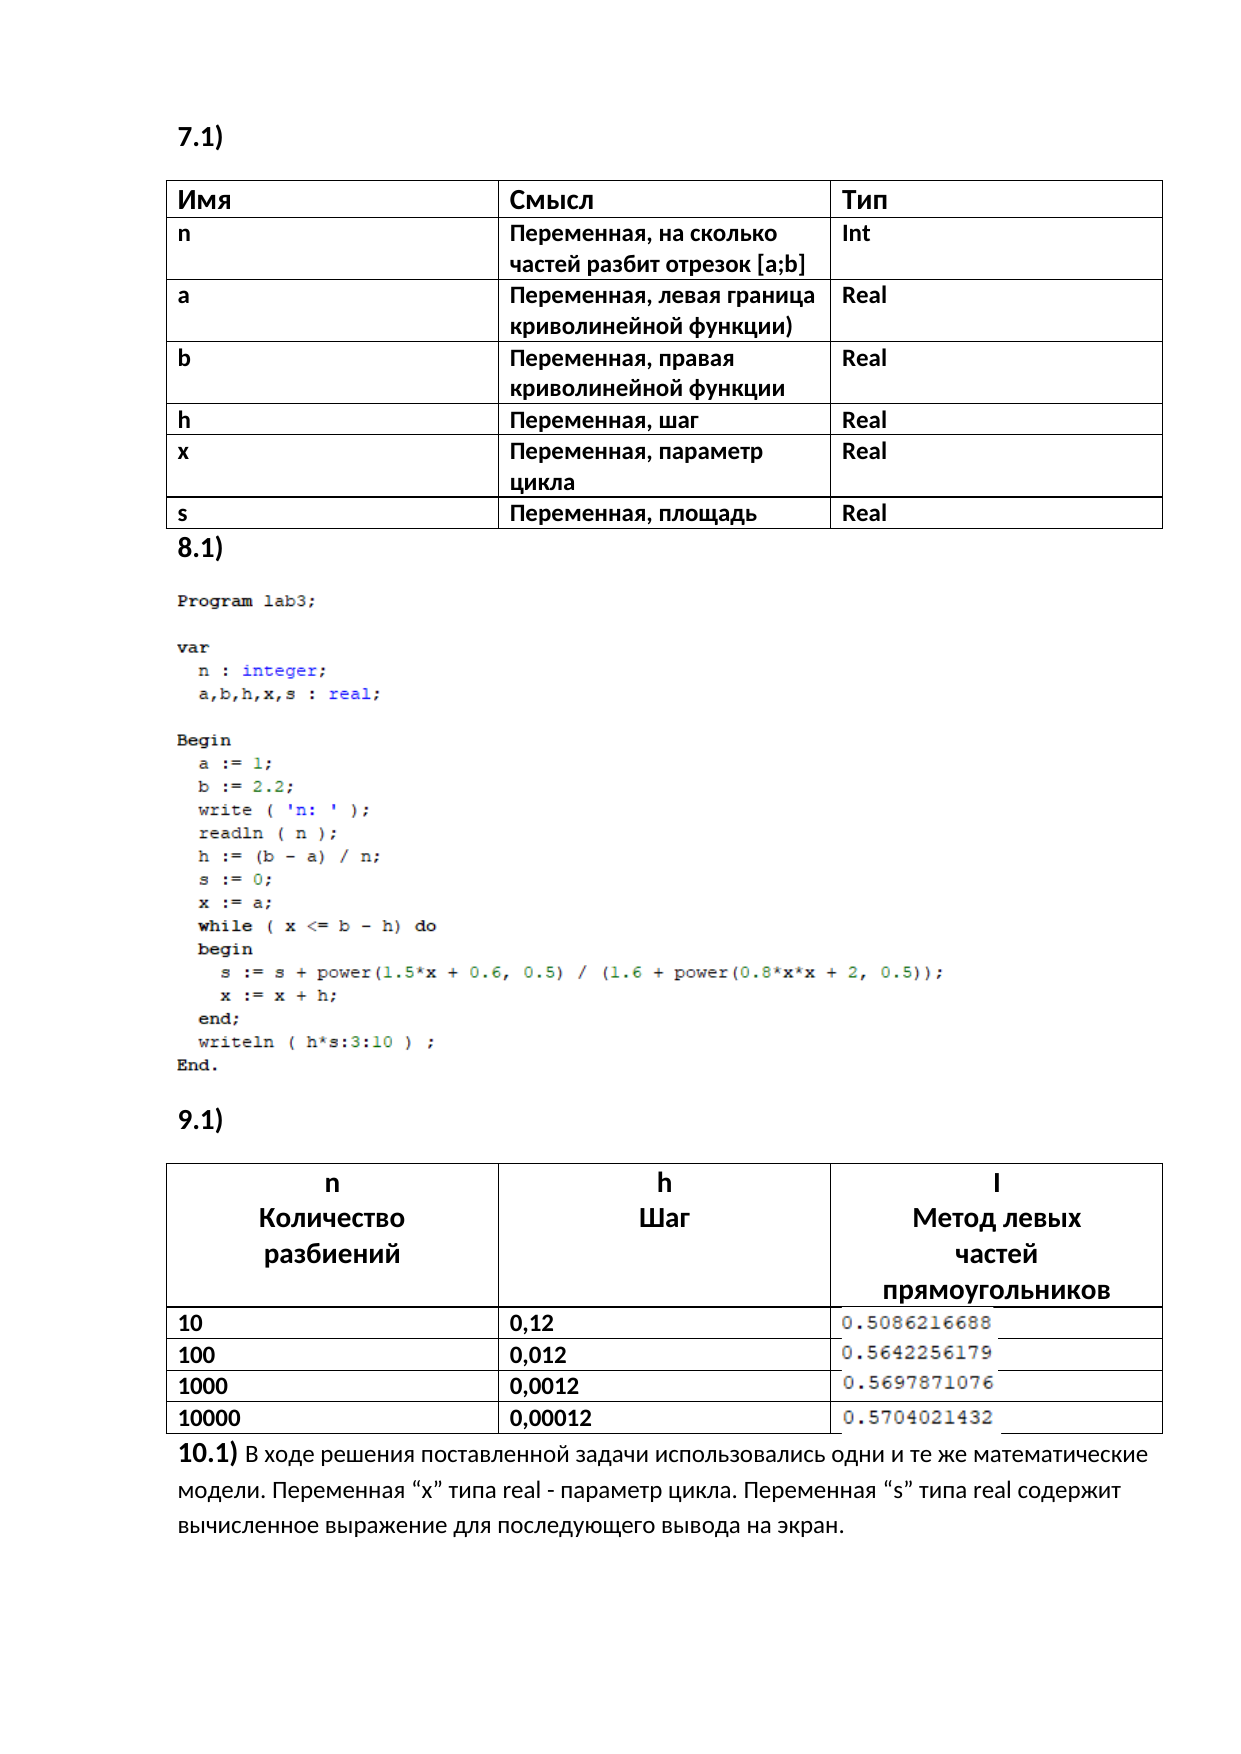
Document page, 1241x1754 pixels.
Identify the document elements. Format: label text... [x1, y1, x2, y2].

picture [841, 1402, 1002, 1434]
table_cell s [167, 498, 498, 528]
picture [841, 1370, 998, 1397]
table_cell 0,0012 [499, 1371, 830, 1401]
table_cell Переменная, шаг [499, 404, 830, 434]
table_cell 10 [167, 1308, 498, 1338]
table_cell Real [831, 404, 1162, 434]
text 10.1) В ходе решения поставленной задачи использовались одни и те же математические модели. Переменная “x” типа real - параметр цикла. Переменная “s” типа real содержит вычисленное выражение для последующего вывода на экран. [177, 1434, 1152, 1540]
table_cell Переменная, левая граница криволинейной функции) [499, 280, 830, 341]
table_cell Real [831, 342, 1162, 403]
table_header n Количество разбиений [167, 1164, 498, 1306]
table_header I Метод левых частей прямоугольников [831, 1164, 1162, 1306]
table_header Имя [167, 181, 498, 217]
table_cell [831, 1371, 1162, 1401]
picture [841, 1338, 998, 1369]
table_cell [831, 1339, 841, 1369]
table_cell x [167, 435, 498, 496]
table_cell 0,012 [499, 1339, 830, 1369]
table_cell a [167, 280, 498, 341]
table_cell [831, 1308, 1162, 1338]
table_cell h [167, 404, 498, 434]
table_cell 10000 [167, 1402, 498, 1433]
table_cell 1000 [167, 1371, 498, 1401]
table_cell n [167, 218, 498, 279]
table_cell b [167, 342, 498, 403]
text 8.1) [177, 529, 1152, 565]
table_header Смысл [499, 181, 830, 217]
table_cell Переменная, на сколько частей разбит отрезок [a;b] [499, 218, 830, 279]
table_header Тип [831, 181, 1162, 217]
table_cell Переменная, параметр цикла [499, 435, 830, 496]
table_cell Переменная, площадь [499, 498, 830, 528]
table_cell 0,12 [499, 1308, 830, 1338]
text 7.1) [177, 118, 1152, 154]
table_cell Переменная, правая криволинейной функции [499, 342, 830, 403]
table_cell Real [831, 498, 1162, 528]
table_cell [831, 1402, 841, 1433]
table_header h Шаг [499, 1164, 830, 1306]
table_cell Int [831, 218, 1162, 279]
table_cell [1002, 1402, 1162, 1433]
table_cell 100 [167, 1339, 498, 1369]
text 9.1) [177, 1101, 1152, 1137]
table_cell Real [831, 280, 1162, 341]
picture [841, 1307, 994, 1337]
table_cell [998, 1339, 1162, 1369]
table_cell Real [831, 435, 1162, 496]
picture [177, 590, 948, 1076]
table_cell 0,00012 [499, 1402, 830, 1433]
